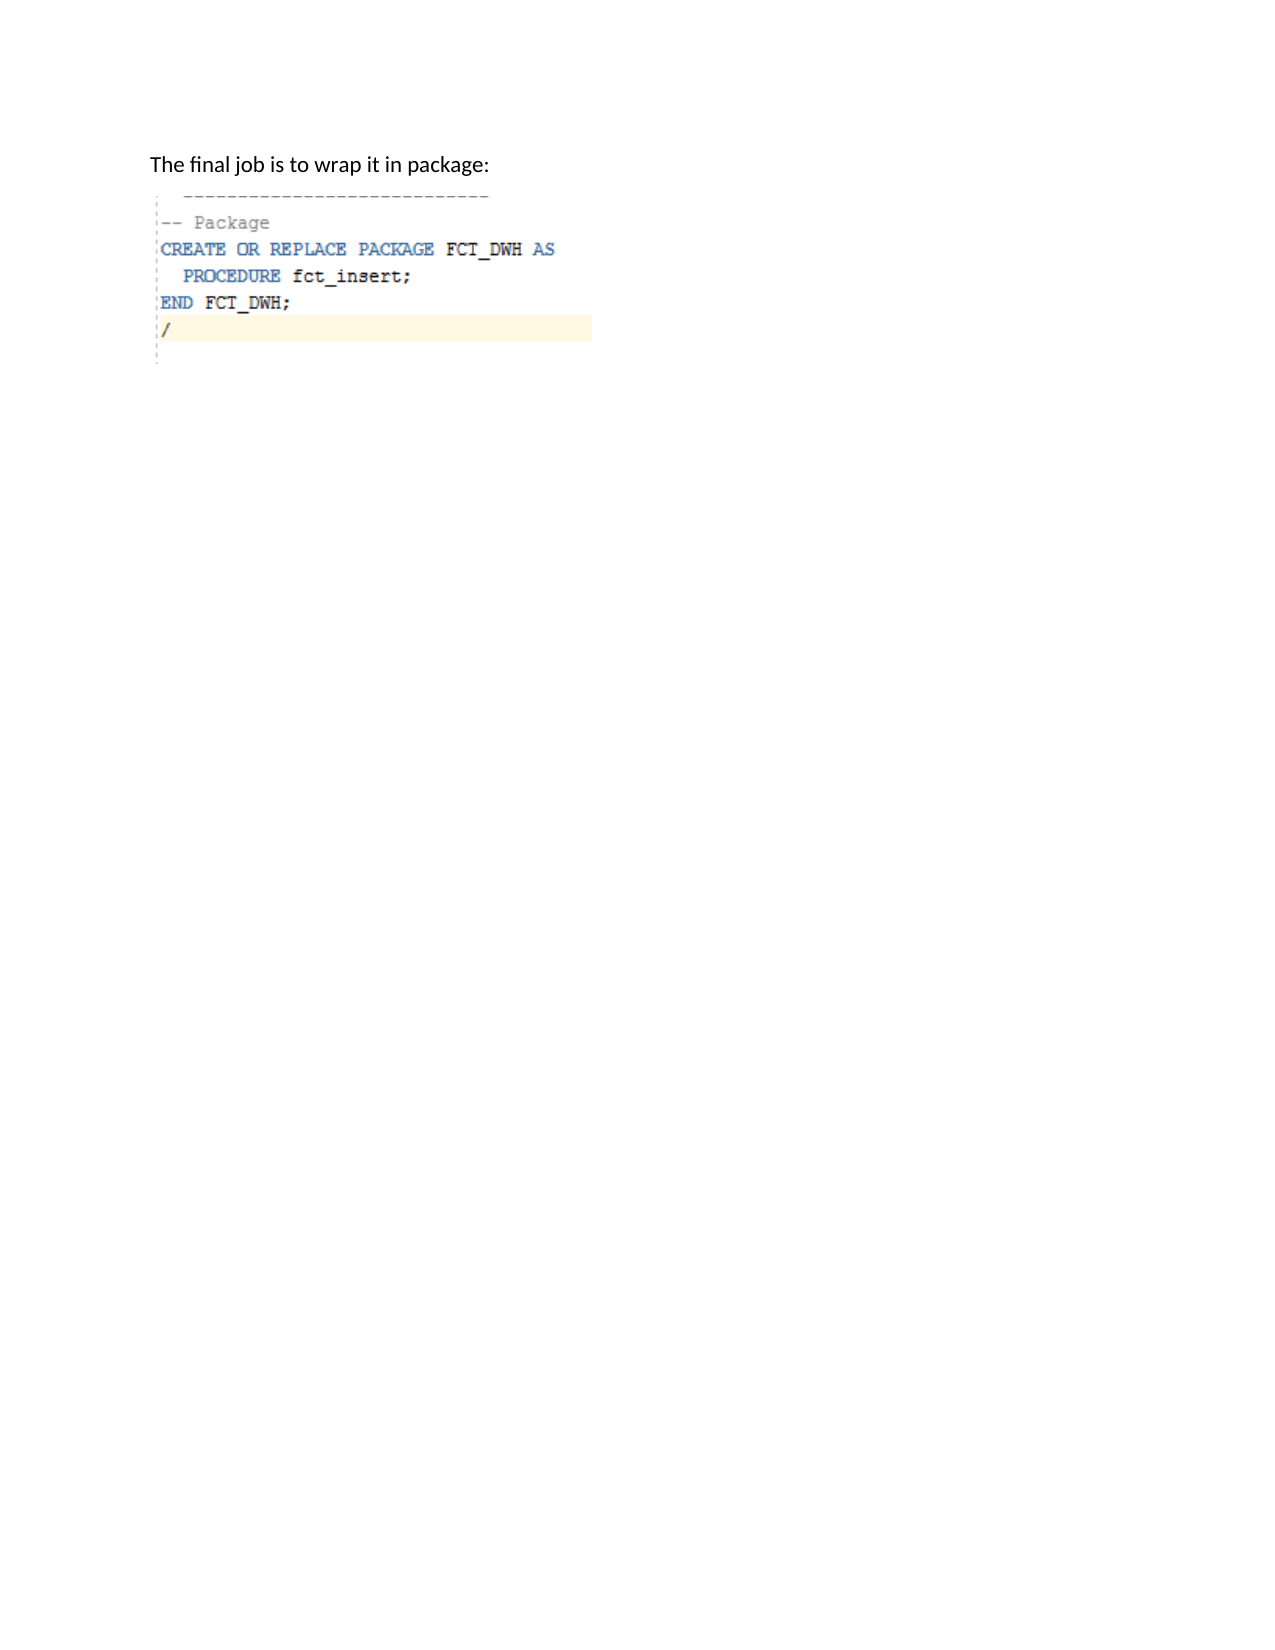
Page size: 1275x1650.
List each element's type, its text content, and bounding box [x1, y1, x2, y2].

picture [150, 196, 593, 364]
text The final job is to wrap it in package: [150, 150, 1125, 178]
